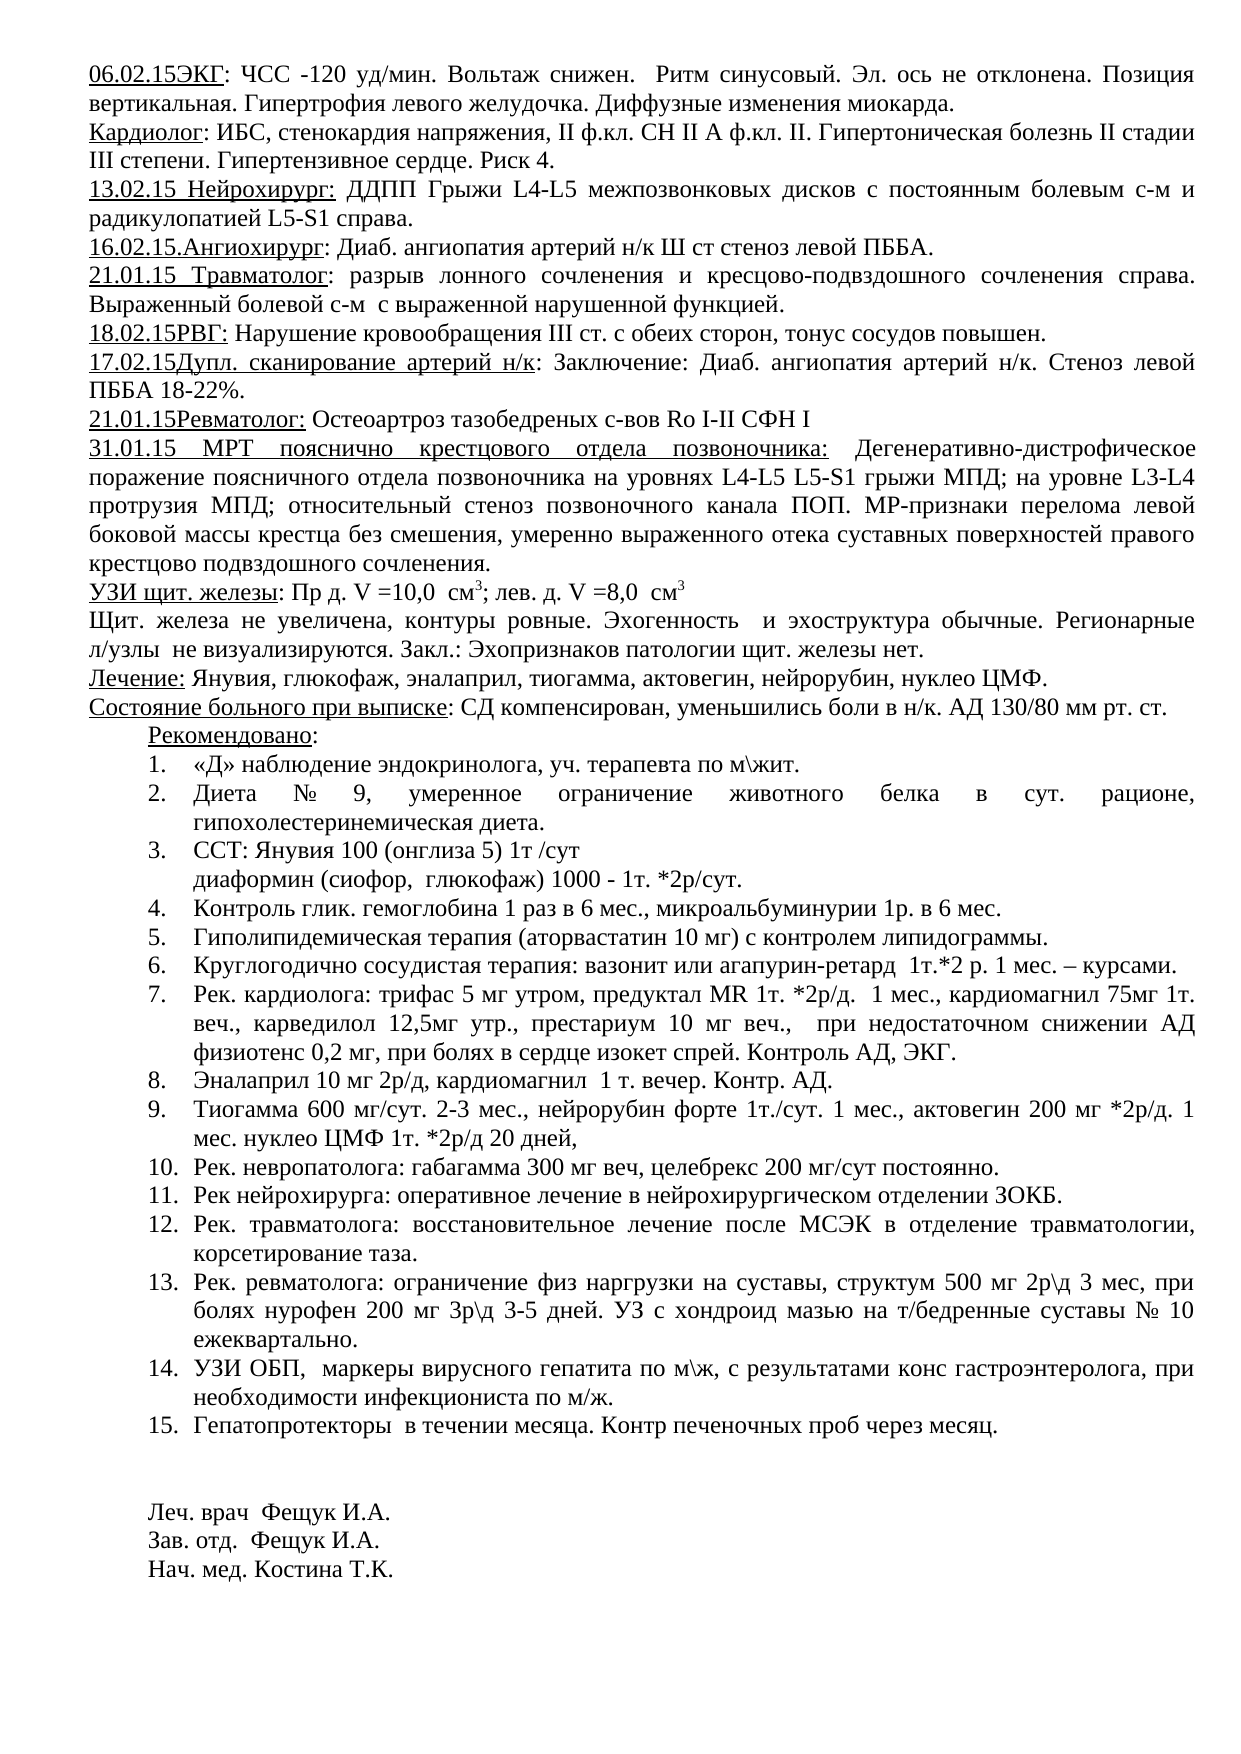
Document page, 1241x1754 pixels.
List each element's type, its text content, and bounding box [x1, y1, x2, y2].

list Контроль глик. гемоглобина 1 раз в 6 мес., микроальбуминурии 1р. в 6 мес. [148, 893, 1196, 922]
list Круглогодично сосудистая терапия: вазонит или агапурин-ретард 1т.*2 р. 1 мес. – курсами. [148, 950, 1196, 979]
list Рек. невропатолога: габагамма 300 мг веч, целебрекс 200 мг/сут постоянно. [148, 1152, 1196, 1180]
list УЗИ ОБП, маркеры вирусного гепатита по м\ж, с результатами конс гастроэнтеролога, при необходимости инфекциониста по м/ж. [148, 1353, 1196, 1410]
subtitle Леч. врач Фещук И.А. [148, 1497, 1196, 1525]
list ССТ: Янувия 100 (онглиза 5) 1т /сут [148, 835, 1196, 864]
text Состояние больного при выписке: СД компенсирован, уменьшились боли в н/к. АД 130/80 мм рт. ст. [89, 692, 1196, 720]
text 18.02.15РВГ: Нарушение кровообращения III ст. с обеих сторон, тонус сосудов повышен. [89, 318, 1196, 347]
text 21.01.15Ревматолог: Остеоартроз тазобедреных с-вов Rо I-II СФН I [89, 404, 1196, 433]
list Рек нейрохирурга: оперативное лечение в нейрохирургическом отделении ЗОКБ. [148, 1180, 1196, 1209]
list Гиполипидемическая терапия (аторвастатин 10 мг) с контролем липидограммы. [148, 922, 1196, 950]
list Эналаприл 10 мг 2р/д, кардиомагнил 1 т. вечер. Контр. АД. [148, 1065, 1196, 1094]
list Тиогамма 600 мг/сут. 2-3 мес., нейрорубин форте 1т./сут. 1 мес., актовегин 200 мг *2р/д. 1 мес. нуклео ЦМФ 1т. *2р/д 20 дней, [148, 1094, 1196, 1152]
list Гепатопротекторы в течении месяца. Контр печеночных проб через месяц. [148, 1410, 1196, 1439]
text диаформин (сиофор, глюкофаж) 1000 - 1т. *2р/сут. [193, 864, 1196, 893]
list Рек. травматолога: восстановительное лечение после МСЭК в отделение травматологии, корсетирование таза. [148, 1209, 1196, 1267]
text УЗИ щит. железы: Пр д. V =10,0 см3; лев. д. V =8,0 см3 [89, 577, 1196, 605]
text 13.02.15 Нейрохирург: ДДПП Грыжи L4-L5 межпозвонковых дисков с постоянным болевым с-м и радикулопатией L5-S1 справа. [89, 174, 1196, 232]
list Диета № 9, умеренное ограничение животного белка в сут. рационе, гипохолестеринемическая диета. [148, 778, 1196, 835]
text 21.01.15 Травматолог: разрыв лонного сочленения и кресцово-подвздошного сочленения справа. Выраженный болевой с-м с выраженной нарушенной функцией. [89, 260, 1196, 318]
text 17.02.15Дупл. сканирование артерий н/к: Заключение: Диаб. ангиопатия артерий н/к. Стеноз левой ПББА 18-22%. [89, 347, 1196, 404]
text Кардиолог: ИБС, стенокардия напряжения, II ф.кл. СН II А ф.кл. II. Гипертоническая болезнь II стадии III степени. Гипертензивное сердце. Риск 4. [89, 117, 1196, 174]
text Лечение: Янувия, глюкофаж, эналаприл, тиогамма, актовегин, нейрорубин, нуклео ЦМФ. [89, 663, 1196, 692]
text 31.01.15 МРТ пояснично крестцового отдела позвоночника: Дегенеративно-дистрофическое поражение поясничного отдела позвоночника на уровнях L4-L5 L5-S1 грыжи МПД; на уровне L3-L4 протрузия МПД; относительный стеноз позвоночного канала ПОП. МР-признаки перелома левой боковой массы крестца без смешения, умеренно выраженного отека суставных поверхностей правого крестцово подвздошного сочленения. [89, 433, 1196, 577]
list Рек. ревматолога: ограничение физ наргрузки на суставы, структум 500 мг 2р\д 3 мес, при болях нурофен 200 мг 3р\д 3-5 дней. УЗ с хондроид мазью на т/бедренные суставы № 10 ежеквартально. [148, 1267, 1196, 1353]
text Щит. железа не увеличена, контуры ровные. Эхогенность и эхоструктура обычные. Регионарные л/узлы не визуализируются. Закл.: Эхопризнаков патологии щит. железы нет. [89, 605, 1196, 663]
text 06.02.15ЭКГ: ЧСС -120 уд/мин. Вольтаж снижен. Ритм синусовый. Эл. ось не отклонена. Позиция вертикальная. Гипертрофия левого желудочка. Диффузные изменения миокарда. [89, 59, 1196, 117]
text Зав. отд. Фещук И.А. [148, 1525, 1196, 1554]
text Нач. мед. Костина Т.К. [148, 1554, 1196, 1583]
text Рекомендовано: [148, 720, 1196, 749]
list «Д» наблюдение эндокринолога, уч. терапевта по м\жит. [148, 749, 1196, 778]
text 16.02.15.Ангиохирург: Диаб. ангиопатия артерий н/к Ш ст стеноз левой ПББА. [89, 232, 1196, 260]
list Рек. кардиолога: трифас 5 мг утром, предуктал МR 1т. *2р/д. 1 мес., кардиомагнил 75мг 1т. веч., карведилол 12,5мг утр., престариум 10 мг веч., при недостаточном снижении АД физиотенс 0,2 мг, при болях в сердце изокет спрей. Контроль АД, ЭКГ. [148, 979, 1196, 1065]
